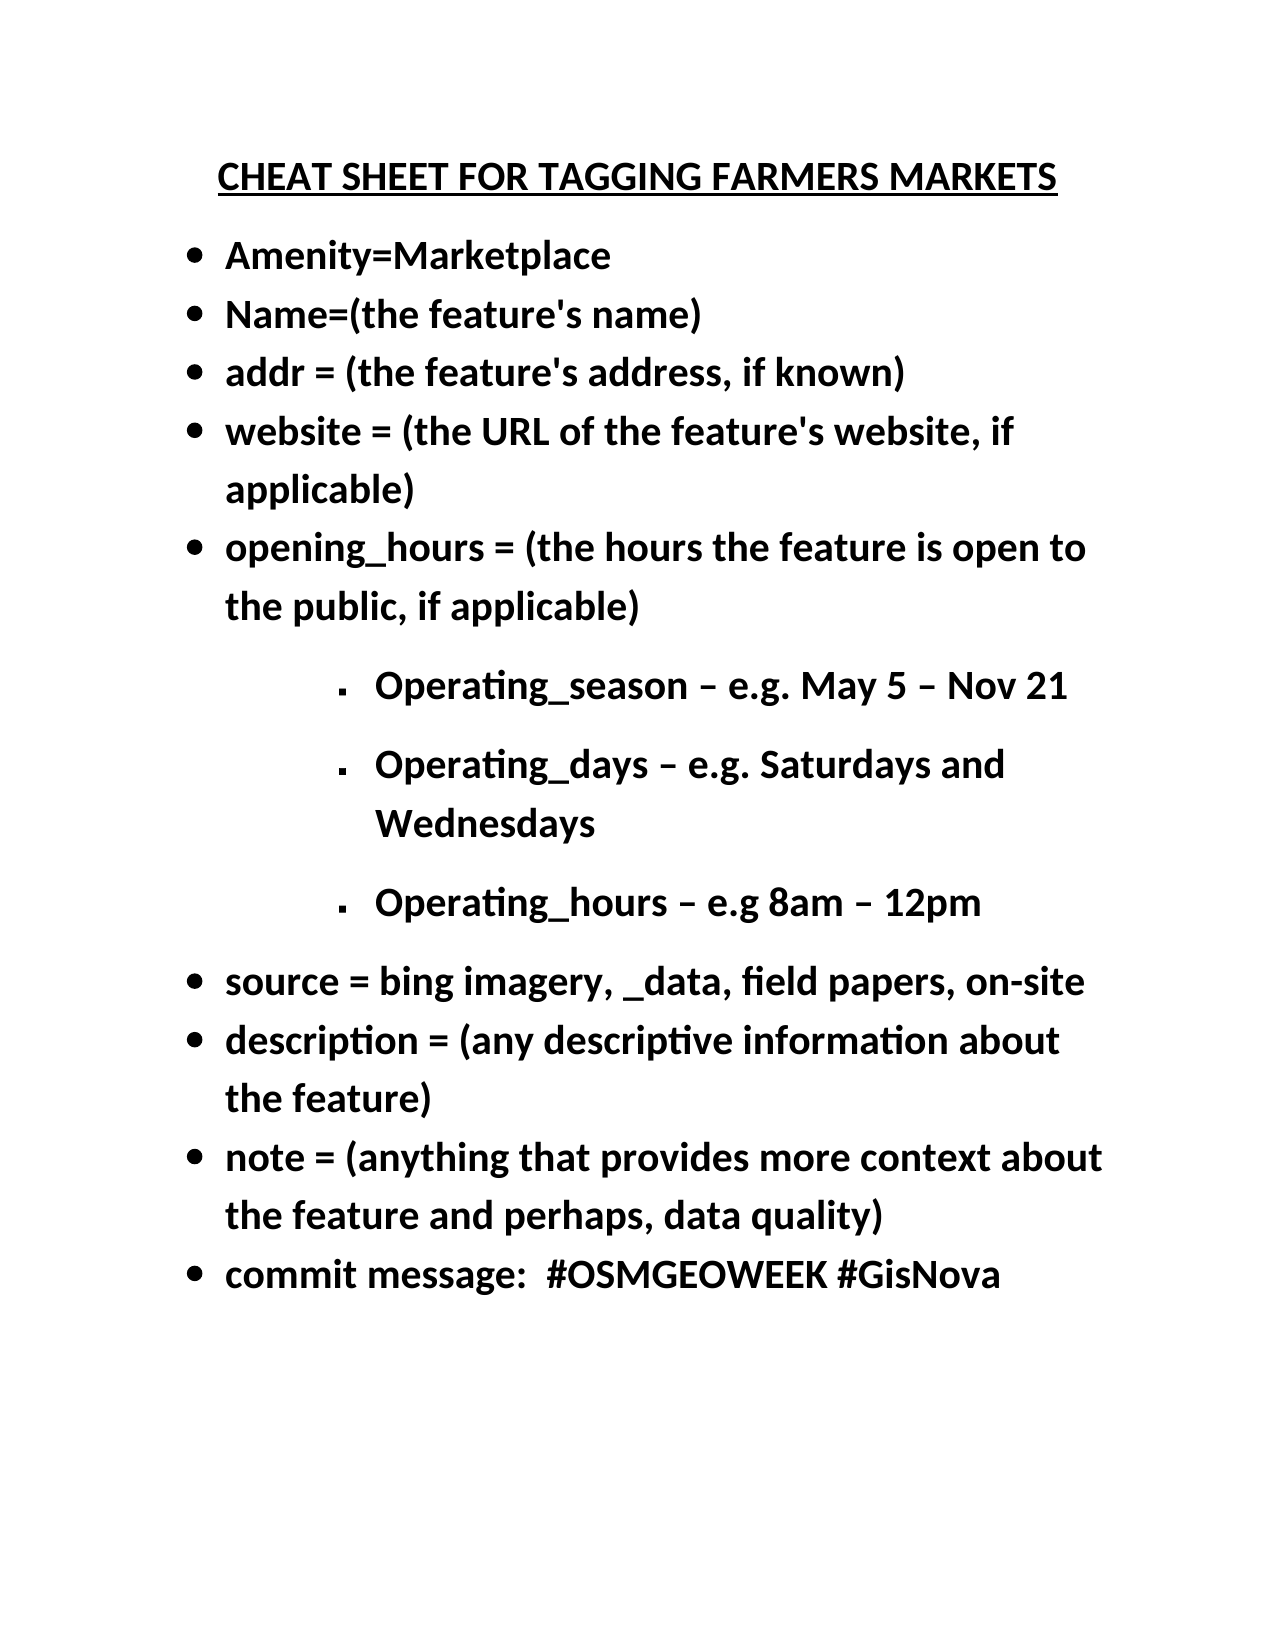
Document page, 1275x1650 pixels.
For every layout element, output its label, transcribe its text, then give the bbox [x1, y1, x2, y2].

list Name=(the feature's name) [187, 288, 1125, 338]
list Operating_days – e.g. Saturdays and Wednesdays [337, 738, 1125, 848]
list Operating_season – e.g. May 5 – Nov 21 [337, 659, 1125, 710]
list Amenity=Marketplace [187, 229, 1125, 280]
list the feature and perhaps, data quality) [225, 1189, 1125, 1240]
text CHEAT SHEET FOR TAGGING FARMERS MARKETS [150, 150, 1125, 201]
list addr = (the feature's address, if known) [187, 346, 1125, 397]
list note = (anything that provides more context about [187, 1131, 1125, 1182]
list source = bing imagery, _data, field papers, on-site [187, 955, 1125, 1006]
list commit message: #OSMGEOWEEK #GisNova [187, 1248, 1125, 1298]
list description = (any descriptive information about the feature) [187, 1014, 1125, 1123]
list website = (the URL of the feature's website, if applicable) [187, 404, 1125, 514]
list Operating_hours – e.g 8am – 12pm [337, 876, 1125, 927]
list opening_hours = (the hours the feature is open to the public, if applicable) [187, 521, 1125, 631]
